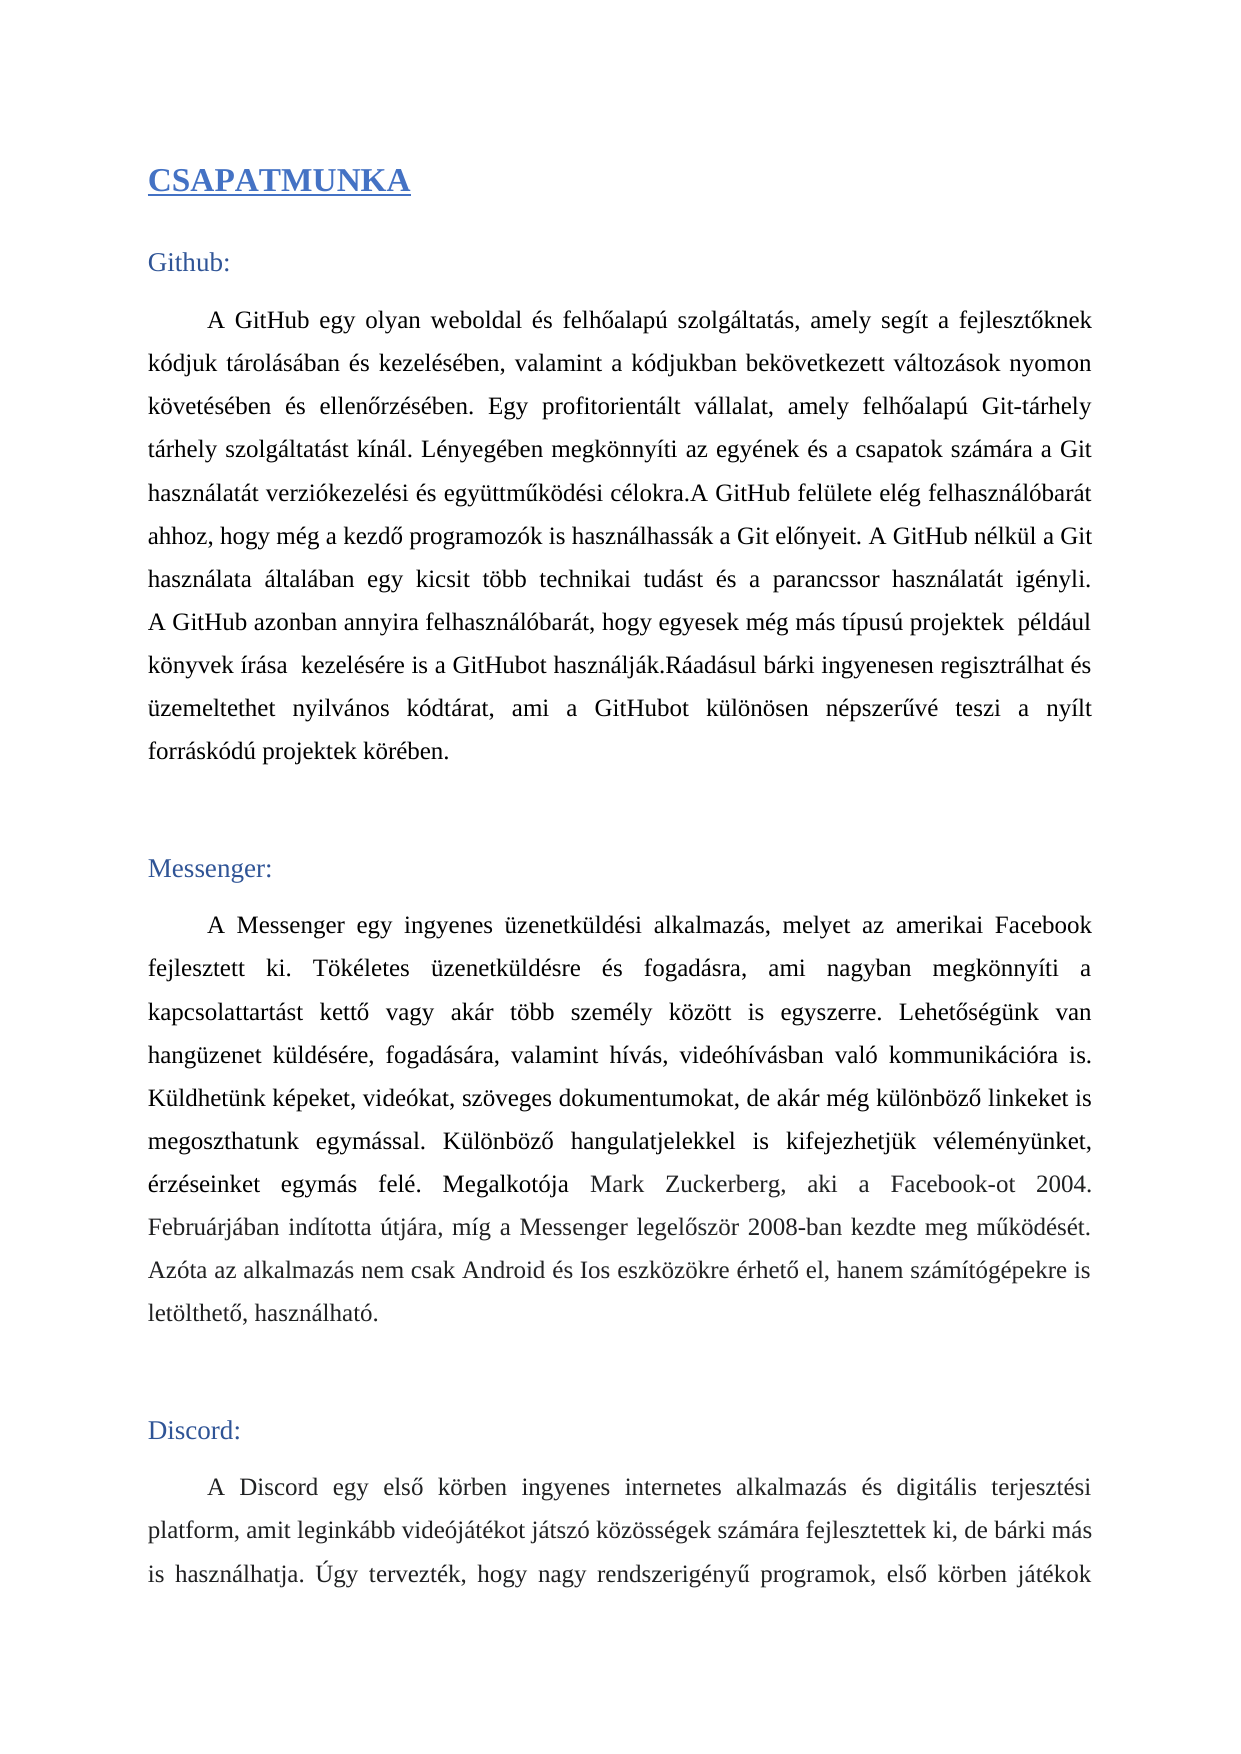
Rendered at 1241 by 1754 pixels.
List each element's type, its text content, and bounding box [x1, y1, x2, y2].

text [148, 1472, 1093, 1587]
subtitle Discord: [148, 1414, 1093, 1445]
subtitle Messenger: [148, 852, 1093, 883]
text A Messenger egy ingyenes üzenetküldési alkalmazás, melyet az amerikai Facebook fejlesztett ki. Tökéletes üzenetküldésre és fogadásra, ami nagyban megkönnyíti a kapcsolattartást kettő vagy akár több személy között is egyszerre. Lehetőségünk van hangüzenet küldésére, fogadására, valamint hívás, videóhívásban való kommunikációra is. Küldhetünk képeket, videókat, szöveges dokumentumokat, de akár még különböző linkeket is megoszthatunk egymással. Különböző hangulatjelekkel is kifejezhetjük véleményünket, érzéseinket egymás felé. Megalkotója Mark Zuckerberg, aki a Facebook-ot 2004. Februárjában indította útjára, míg a Messenger legelőször 2008-ban kezdte meg működését. Azóta az alkalmazás nem csak Android és Ios eszközökre érhető el, hanem számítógépekre is letölthető, használható. [148, 910, 1093, 1327]
text A GitHub egy olyan weboldal és felhőalapú szolgáltatás, amely segít a fejlesztőknek kódjuk tárolásában és kezelésében, valamint a kódjukban bekövetkezett változások nyomon követésében és ellenőrzésében. Egy profitorientált vállalat, amely felhőalapú Git-tárhely tárhely szolgáltatást kínál. Lényegében megkönnyíti az egyének és a csapatok számára a Git használatát verziókezelési és együttműködési célokra.A GitHub felülete elég felhasználóbarát ahhoz, hogy még a kezdő programozók is használhassák a Git előnyeit. A GitHub nélkül a Git használata általában egy kicsit több technikai tudást és a parancssor használatát igényli. A GitHub azonban annyira felhasználóbarát, hogy egyesek még más típusú projektek például könyvek írása kezelésére is a GitHubot használják.Ráadásul bárki ingyenesen regisztrálhat és üzemeltethet nyilvános kódtárat, ami a GitHubot különösen népszerűvé teszi a nyílt forráskódú projektek körében. [148, 305, 1093, 765]
subtitle Github: [148, 247, 1093, 278]
subtitle CSAPATMUNKA [148, 160, 1093, 198]
